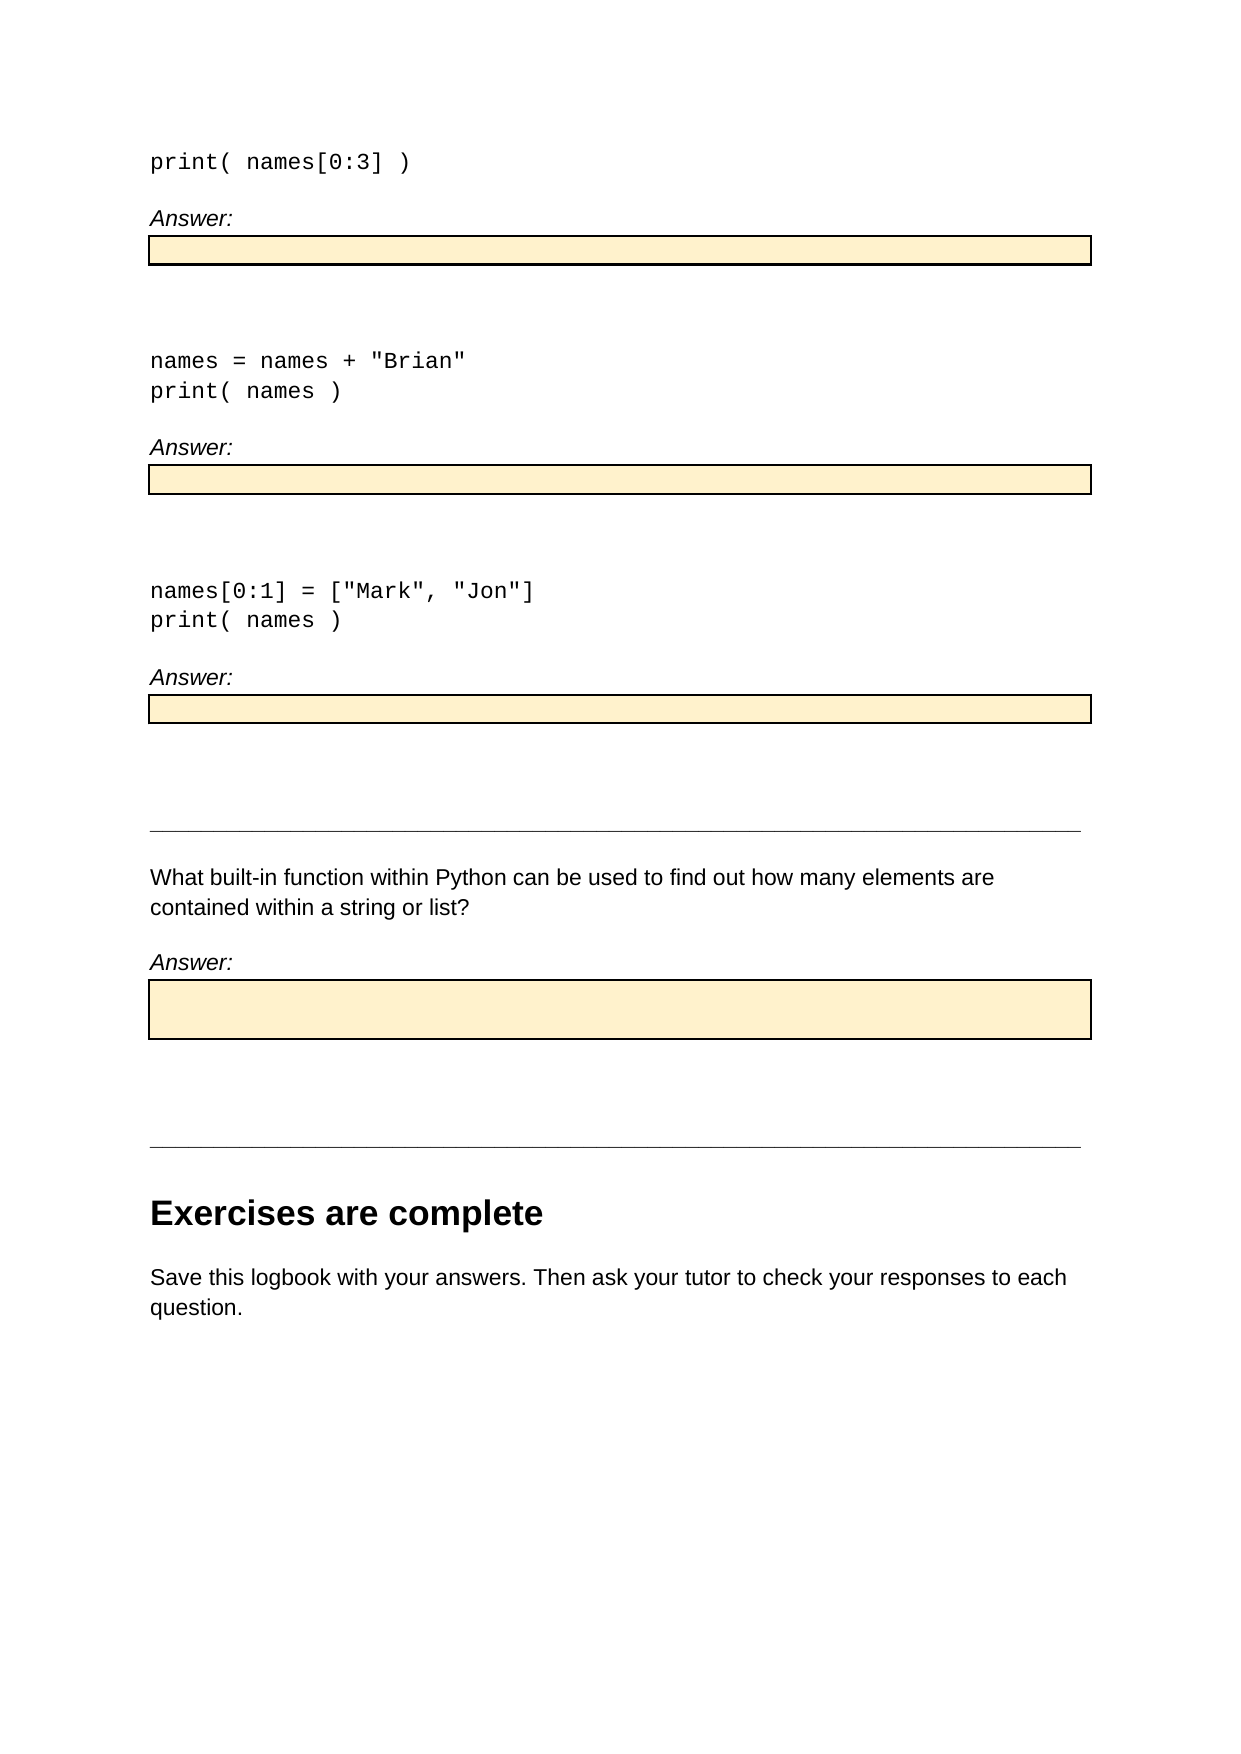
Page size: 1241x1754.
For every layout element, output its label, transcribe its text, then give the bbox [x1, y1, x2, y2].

text names = names + "Brian" [150, 349, 1090, 376]
text Answer: [150, 434, 1090, 461]
text What built-in function within Python can be used to find out how many elements are contained within a string or list? [150, 863, 1090, 920]
text _________________________________________________________________________ [150, 808, 1090, 835]
text _________________________________________________________________________ [150, 1124, 1090, 1150]
text print( names[0:3] ) [150, 150, 1090, 176]
text Save this logbook with your answers. Then ask your tutor to check your responses to each question. [150, 1263, 1090, 1320]
text Answer: [150, 205, 1090, 231]
text print( names ) [150, 379, 1090, 405]
text Answer: [150, 663, 1090, 690]
text Answer: [150, 949, 1090, 975]
subtitle Exercises are complete [150, 1192, 1090, 1232]
text names[0:1] = ["Mark", "Jon"] [150, 579, 1090, 605]
text print( names ) [150, 609, 1090, 635]
